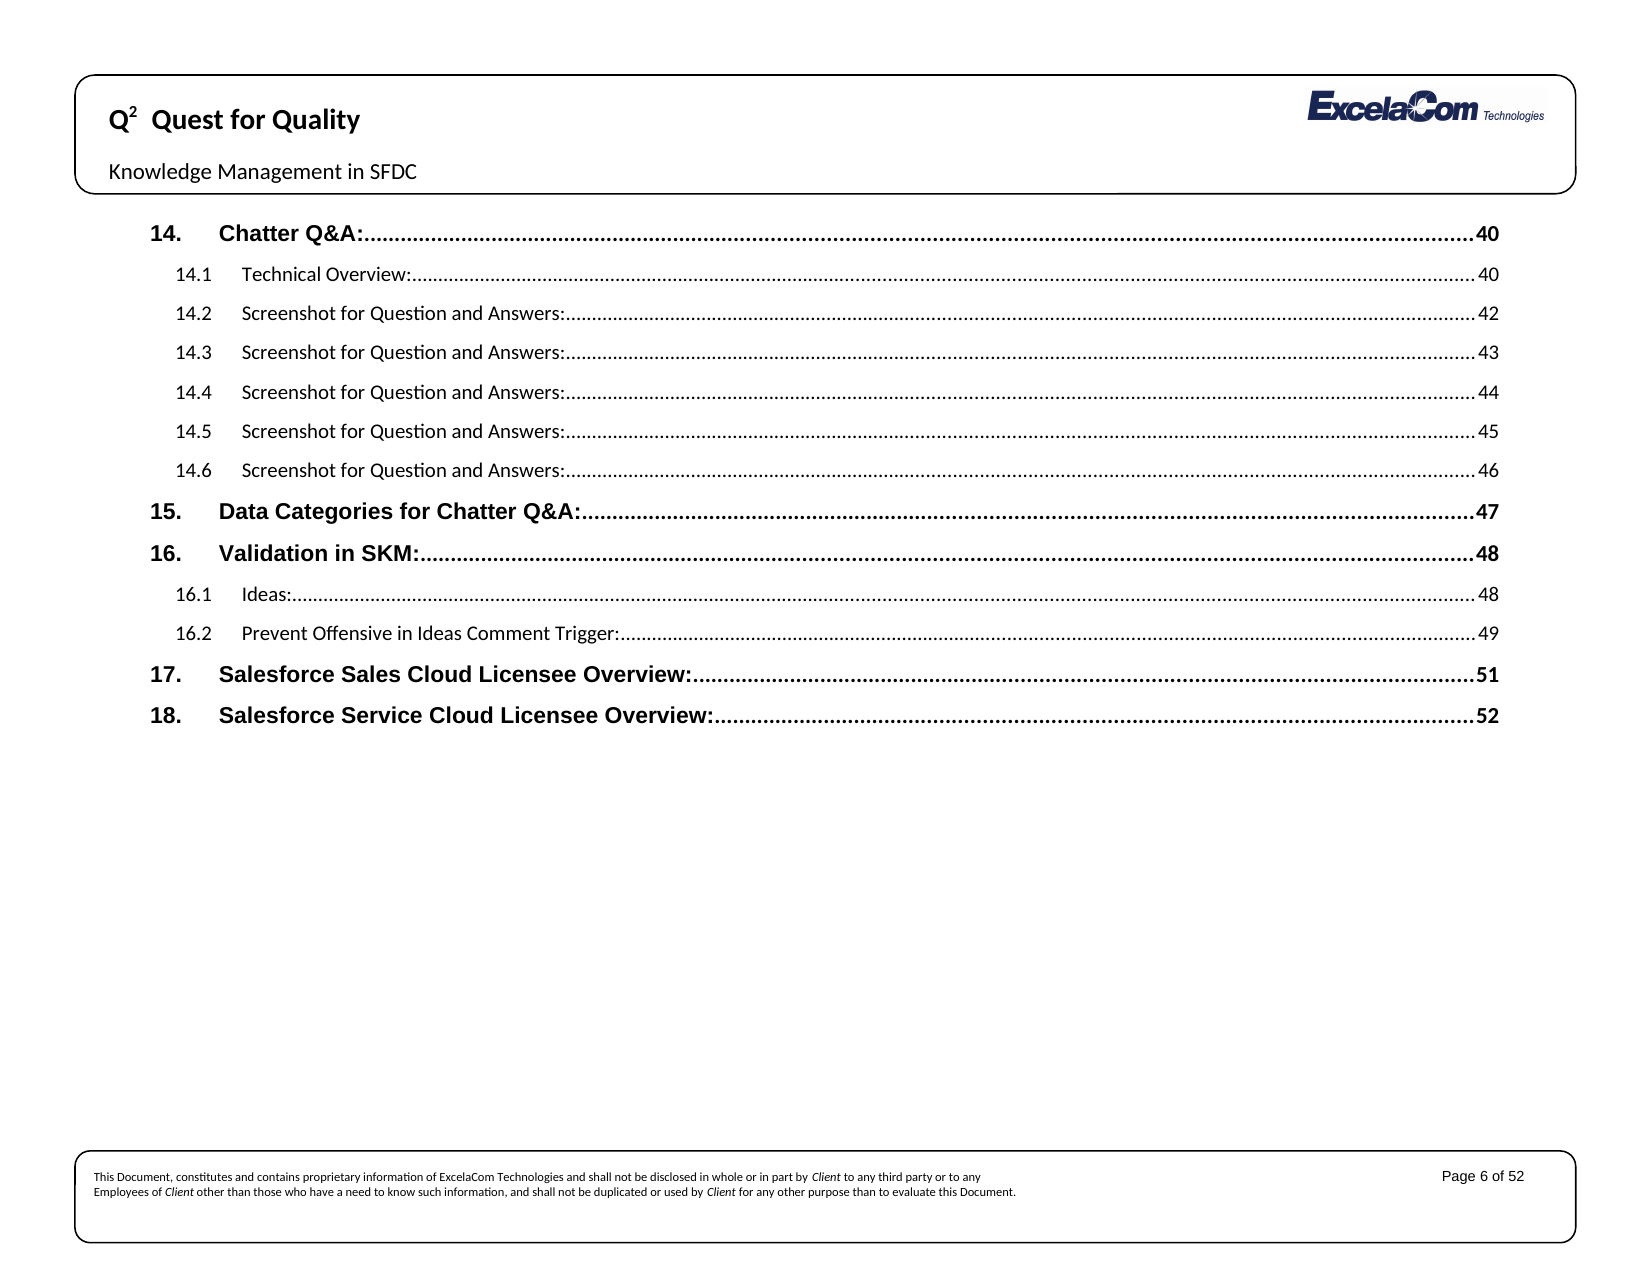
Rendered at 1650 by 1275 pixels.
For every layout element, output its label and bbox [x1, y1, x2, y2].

picture [1304, 87, 1548, 125]
